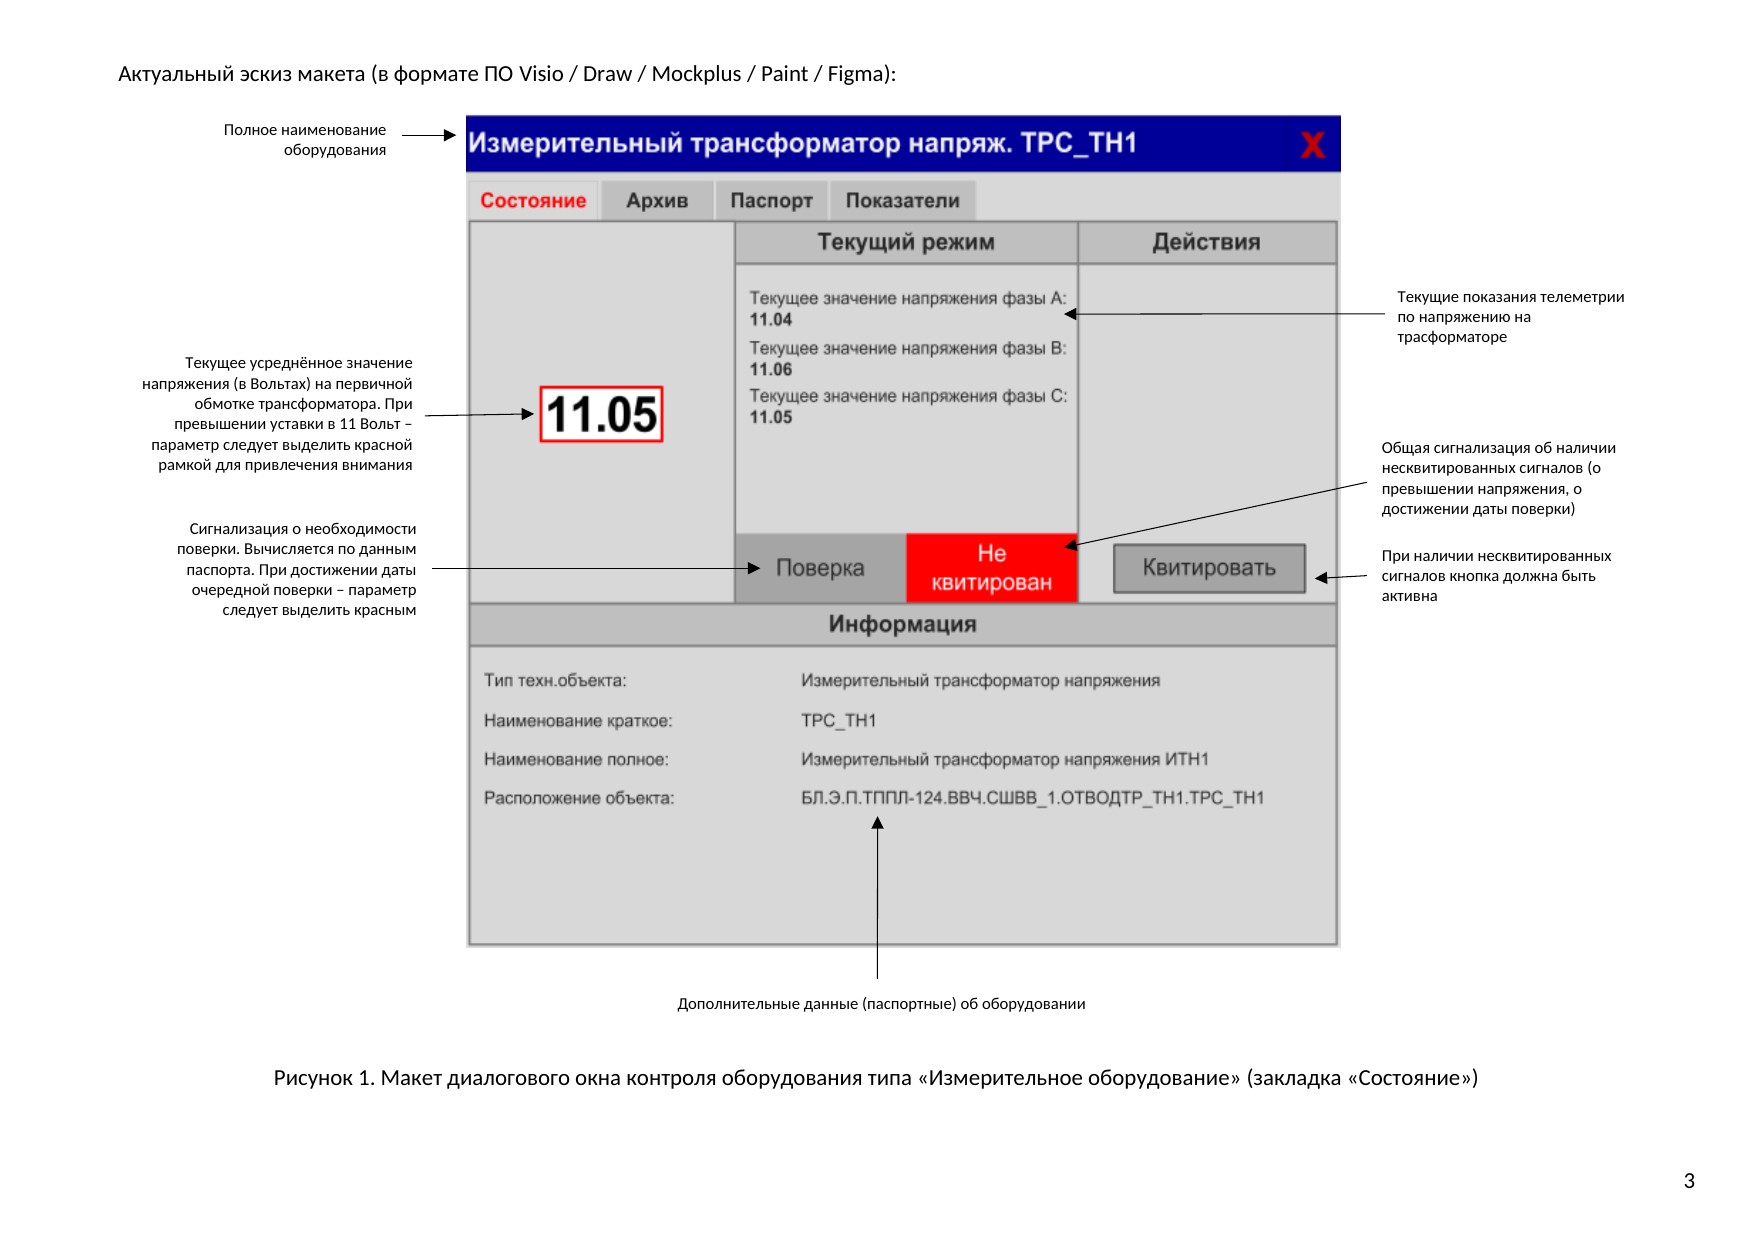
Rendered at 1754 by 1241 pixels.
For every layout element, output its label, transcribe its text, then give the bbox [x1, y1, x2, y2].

picture [466, 105, 1341, 948]
text Актуальный эскиз макета (в формате ПО Visio / Draw / Mockplus / Paint / Figma): [59, 59, 1695, 87]
text Рисунок 1. Макет диалогового окна контроля оборудования типа «Измерительное оборудование» (закладка «Состояние») [59, 1063, 1695, 1091]
